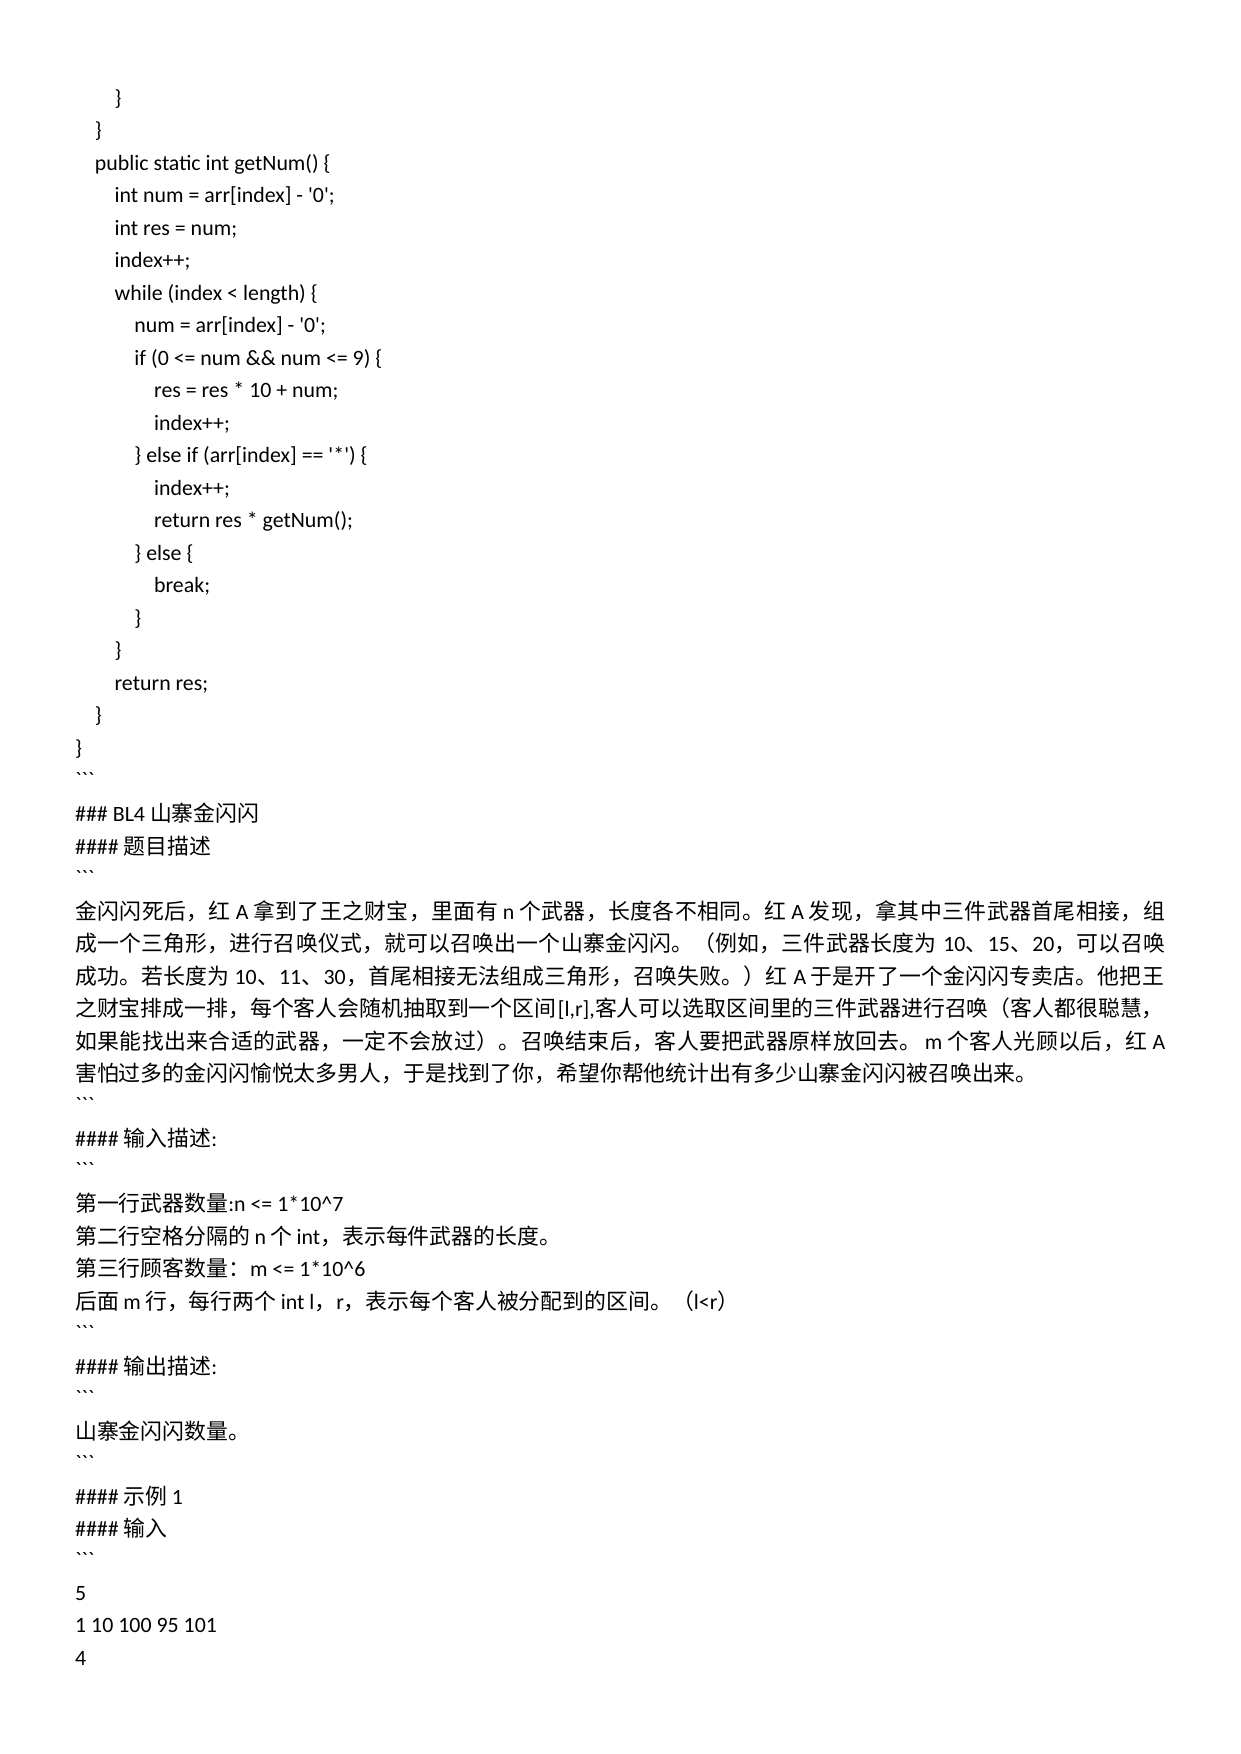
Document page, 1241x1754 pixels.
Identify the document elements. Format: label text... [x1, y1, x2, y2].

text int num = arr[index] - '0'; [75, 178, 1165, 211]
text ``` [75, 1316, 1165, 1348]
text return res; [75, 666, 1165, 698]
text ``` [75, 1543, 1165, 1576]
text } [75, 81, 1165, 113]
text 5 [75, 1576, 1165, 1608]
text index++; [75, 243, 1165, 276]
text 1 10 100 95 101 [75, 1608, 1165, 1641]
text } [75, 731, 1165, 763]
text ``` [75, 1381, 1165, 1413]
text if (0 <= num && num <= 9) { [75, 341, 1165, 373]
text #### 题目描述 [75, 828, 1165, 861]
text #### 输入 [75, 1511, 1165, 1543]
text 后面m行，每行两个int l，r，表示每个客人被分配到的区间。（l<r） [75, 1283, 1165, 1316]
text #### 输出描述: [75, 1348, 1165, 1381]
text ``` [75, 861, 1165, 893]
text } [75, 601, 1165, 633]
text while (index < length) { [75, 276, 1165, 308]
text } [75, 698, 1165, 731]
text 第一行武器数量:n <= 1*10^7 [75, 1186, 1165, 1218]
text res = res * 10 + num; [75, 373, 1165, 406]
text 金闪闪死后，红A拿到了王之财宝，里面有n个武器，长度各不相同。红A发现，拿其中三件武器首尾相接，组成一个三角形，进行召唤仪式，就可以召唤出一个山寨金闪闪。（例如，三件武器长度为10、15、20，可以召唤成功。若长度为10、11、30，首尾相接无法组成三角形，召唤失败。）红A于是开了一个金闪闪专卖店。他把王之财宝排成一排，每个客人会随机抽取到一个区间[l,r],客人可以选取区间里的三件武器进行召唤（客人都很聪慧，如果能找出来合适的武器，一定不会放过）。召唤结束后，客人要把武器原样放回去。m个客人光顾以后，红A害怕过多的金闪闪愉悦太多男人，于是找到了你，希望你帮他统计出有多少山寨金闪闪被召唤出来。 [75, 893, 1165, 1088]
text return res * getNum(); [75, 503, 1165, 536]
text index++; [75, 406, 1165, 438]
text ``` [75, 763, 1165, 796]
text 4 [75, 1641, 1165, 1673]
text 第二行空格分隔的n个int，表示每件武器的长度。 [75, 1218, 1165, 1251]
text } else { [75, 536, 1165, 568]
text } [75, 633, 1165, 666]
text ``` [75, 1446, 1165, 1478]
text #### 输入描述: [75, 1121, 1165, 1153]
text int res = num; [75, 211, 1165, 243]
text 山寨金闪闪数量。 [75, 1413, 1165, 1446]
text ``` [75, 1088, 1165, 1121]
text ``` [75, 1153, 1165, 1186]
text ### BL4 山寨金闪闪 [75, 796, 1165, 828]
text num = arr[index] - '0'; [75, 308, 1165, 341]
text } else if (arr[index] == '*') { [75, 438, 1165, 471]
text } [75, 113, 1165, 146]
text break; [75, 568, 1165, 601]
text index++; [75, 471, 1165, 503]
text 第三行顾客数量：m <= 1*10^6 [75, 1251, 1165, 1283]
text #### 示例1 [75, 1478, 1165, 1511]
text public static int getNum() { [75, 146, 1165, 178]
